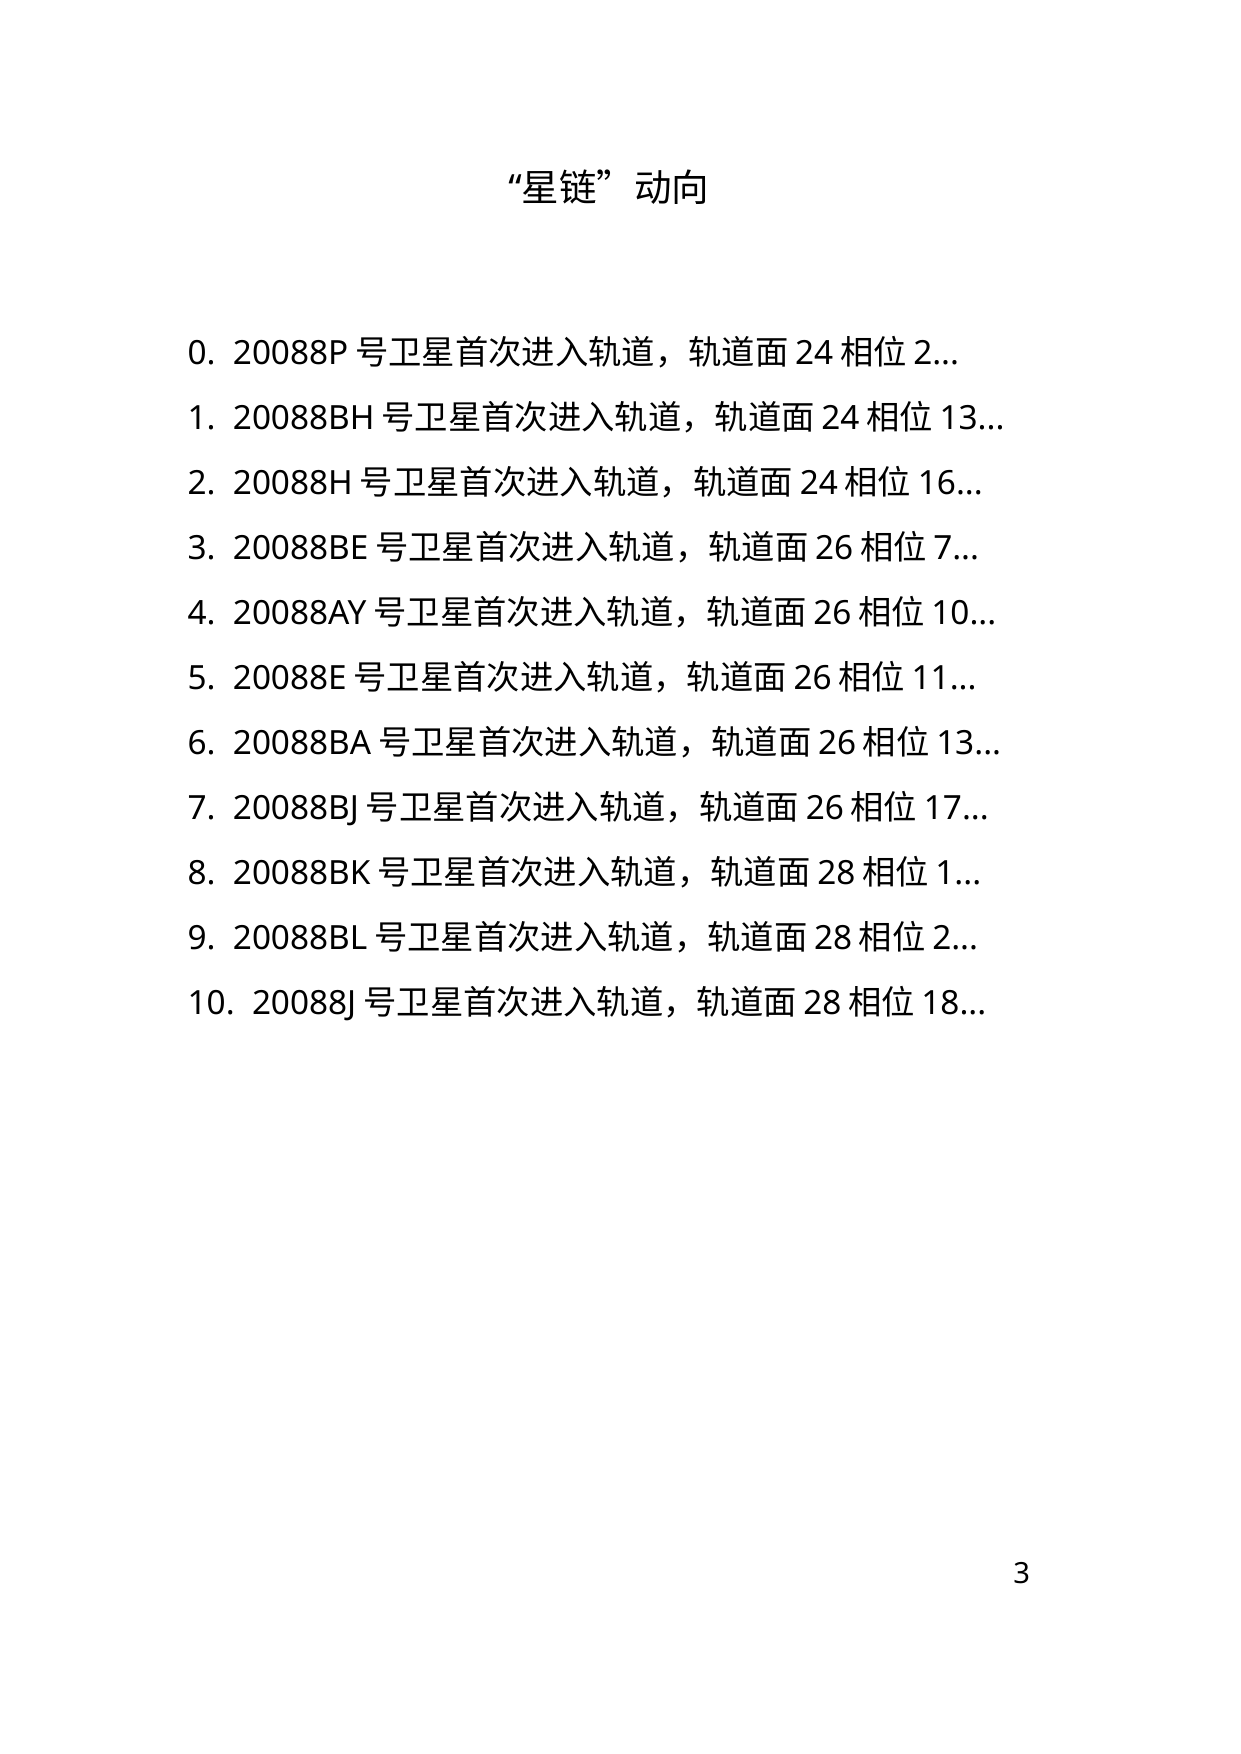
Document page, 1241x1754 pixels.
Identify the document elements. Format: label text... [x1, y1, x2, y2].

text 0. 20088P号卫星首次进入轨道，轨道面24相位2... 1. 20088BH号卫星首次进入轨道，轨道面24相位13... 2. 20088H号卫星首次进入轨道，轨道面24相位16... 3. 20088BE号卫星首次进入轨道，轨道面26相位7... 4. 20088AY号卫星首次进入轨道，轨道面26相位10... 5. 20088E号卫星首次进入轨道，轨道面26相位11... 6. 20088BA号卫星首次进入轨道，轨道面26相位13... 7. 20088BJ号卫星首次进入轨道，轨道面26相位17... 8. 20088BK号卫星首次进入轨道，轨道面28相位1... 9. 20088BL号卫星首次进入轨道，轨道面28相位2... 10. 20088J号卫星首次进入轨道，轨道面28相位18... [187, 317, 1053, 1097]
text “星链”动向 [187, 152, 1029, 217]
